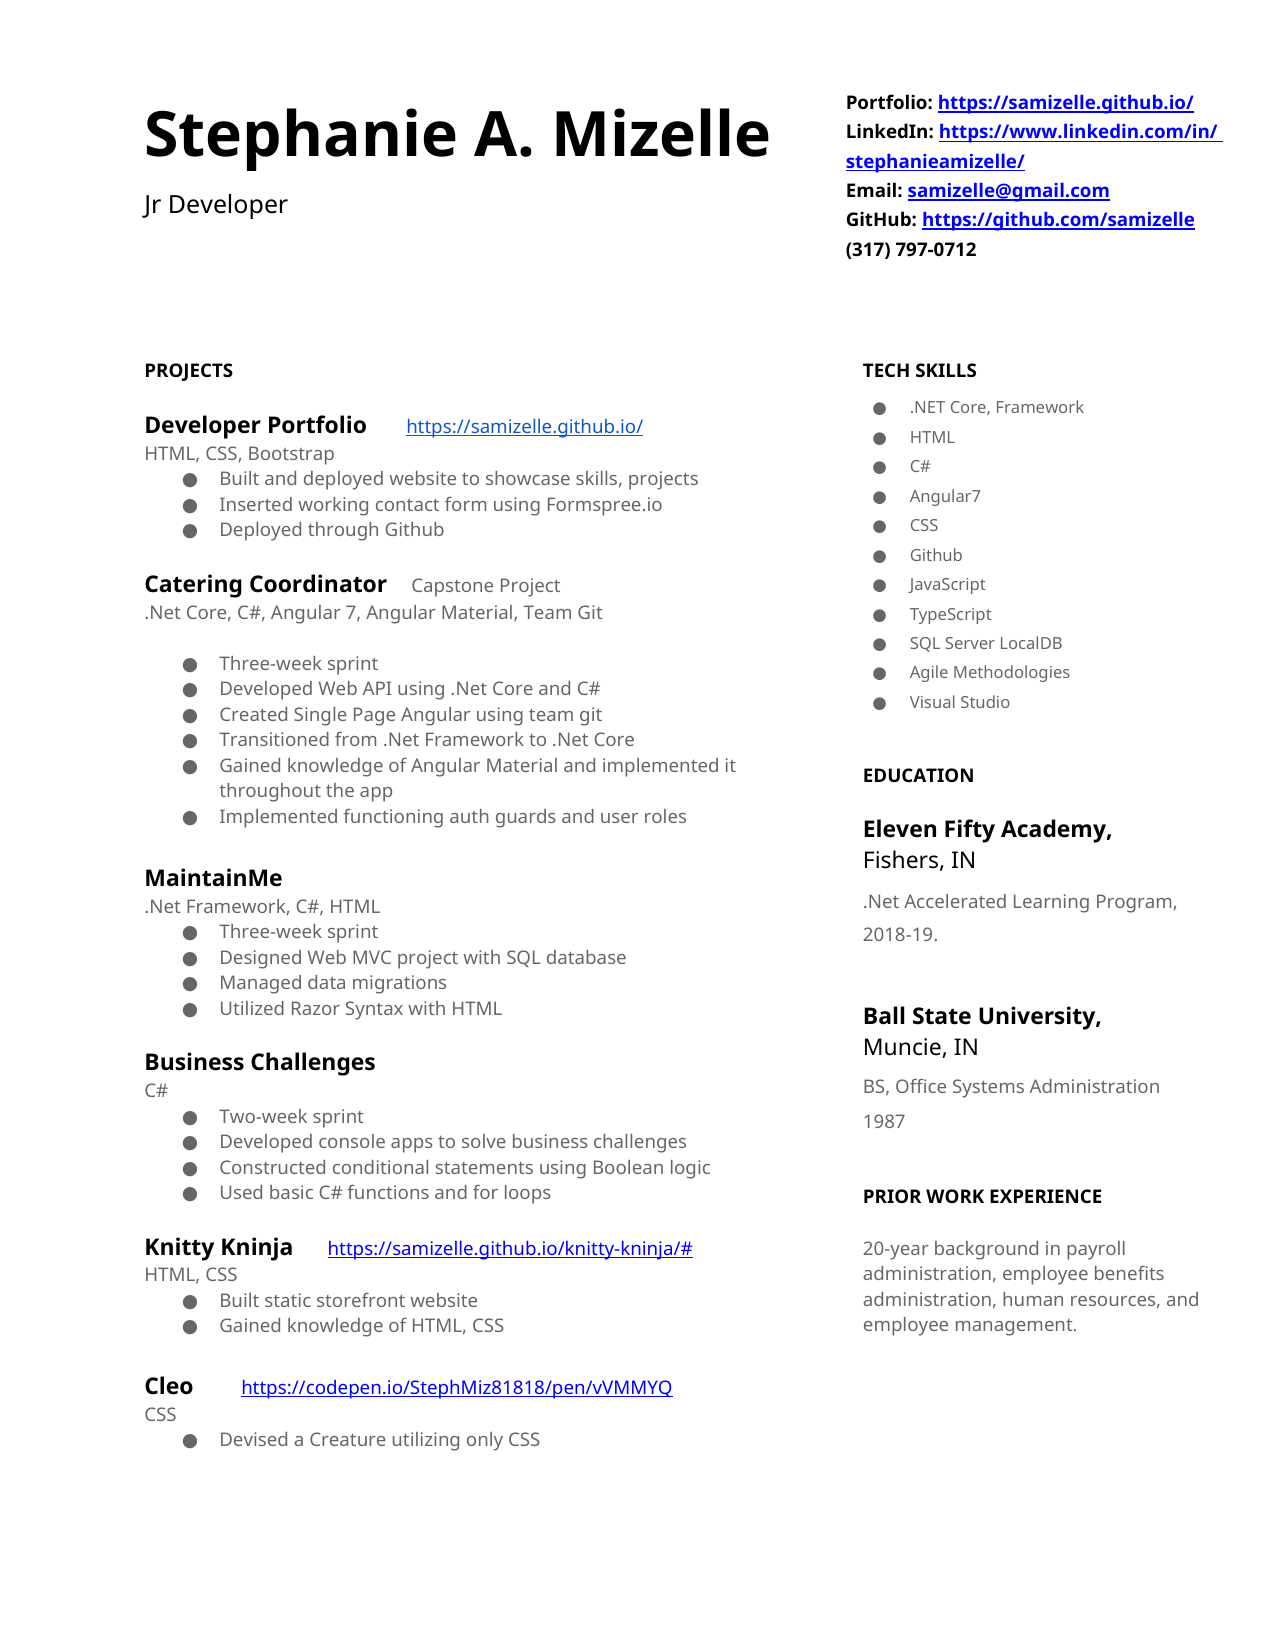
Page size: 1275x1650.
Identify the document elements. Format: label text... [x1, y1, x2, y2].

table_header Stephanie A. Mizelle Jr Developer [129, 75, 831, 280]
table_cell PROJECTS Developer Portfolio https://samizelle.github.io/ HTML, CSS, Bootstrap Built and deployed website to showcase skills, projects Inserted working contact form using Formspree.io Deployed through Github Catering Coordinator Capstone Project .Net Core, C#, Angular 7, Angular Material, Team Git Three-week sprint Developed Web API using .Net Core and C# Created Single Page Angular using team git Transitioned from .Net Framework to .Net Core Gained knowledge of Angular Material and implemented it throughout the app Implemented functioning auth guards and user roles MaintainMe .Net Framework, C#, HTML Three-week sprint Designed Web MVC project with SQL database Managed data migrations Utilized Razor Syntax with HTML Business Challenges C# Two-week sprint Developed console apps to solve business challenges Constructed conditional statements using Boolean logic Used basic C# functions and for loops Knitty Kninja https://samizelle.github.io/knitty-kninja/# HTML, CSS Built static storefront website Gained knowledge of HTML, CSS Cleo https://codepen.io/StephMiz81818/pen/vVMMYQ CSS Devised a Creature utilizing only CSS [129, 280, 848, 1511]
table_cell TECH SKILLS .NET Core, Framework HTML C# Angular7 CSS Github JavaScript TypeScript SQL Server LocalDB Agile Methodologies Visual Studio EDUCATION Eleven Fifty Academy, Fishers, IN .Net Accelerated Learning Program, 2018-19. Ball State University, Muncie, IN BS, Office Systems Administration 1987 PRIOR WORK EXPERIENCE 20-year background in payroll administration, employee benefits administration, human resources, and employee management. [848, 280, 1275, 1511]
table_header Portfolio: https://samizelle.github.io/ LinkedIn: https://www.linkedin.com/in/ stephanieamizelle/ Email: samizelle@gmail.com GitHub: https://github.com/samizelle (317) 797-0712 [831, 75, 1275, 280]
